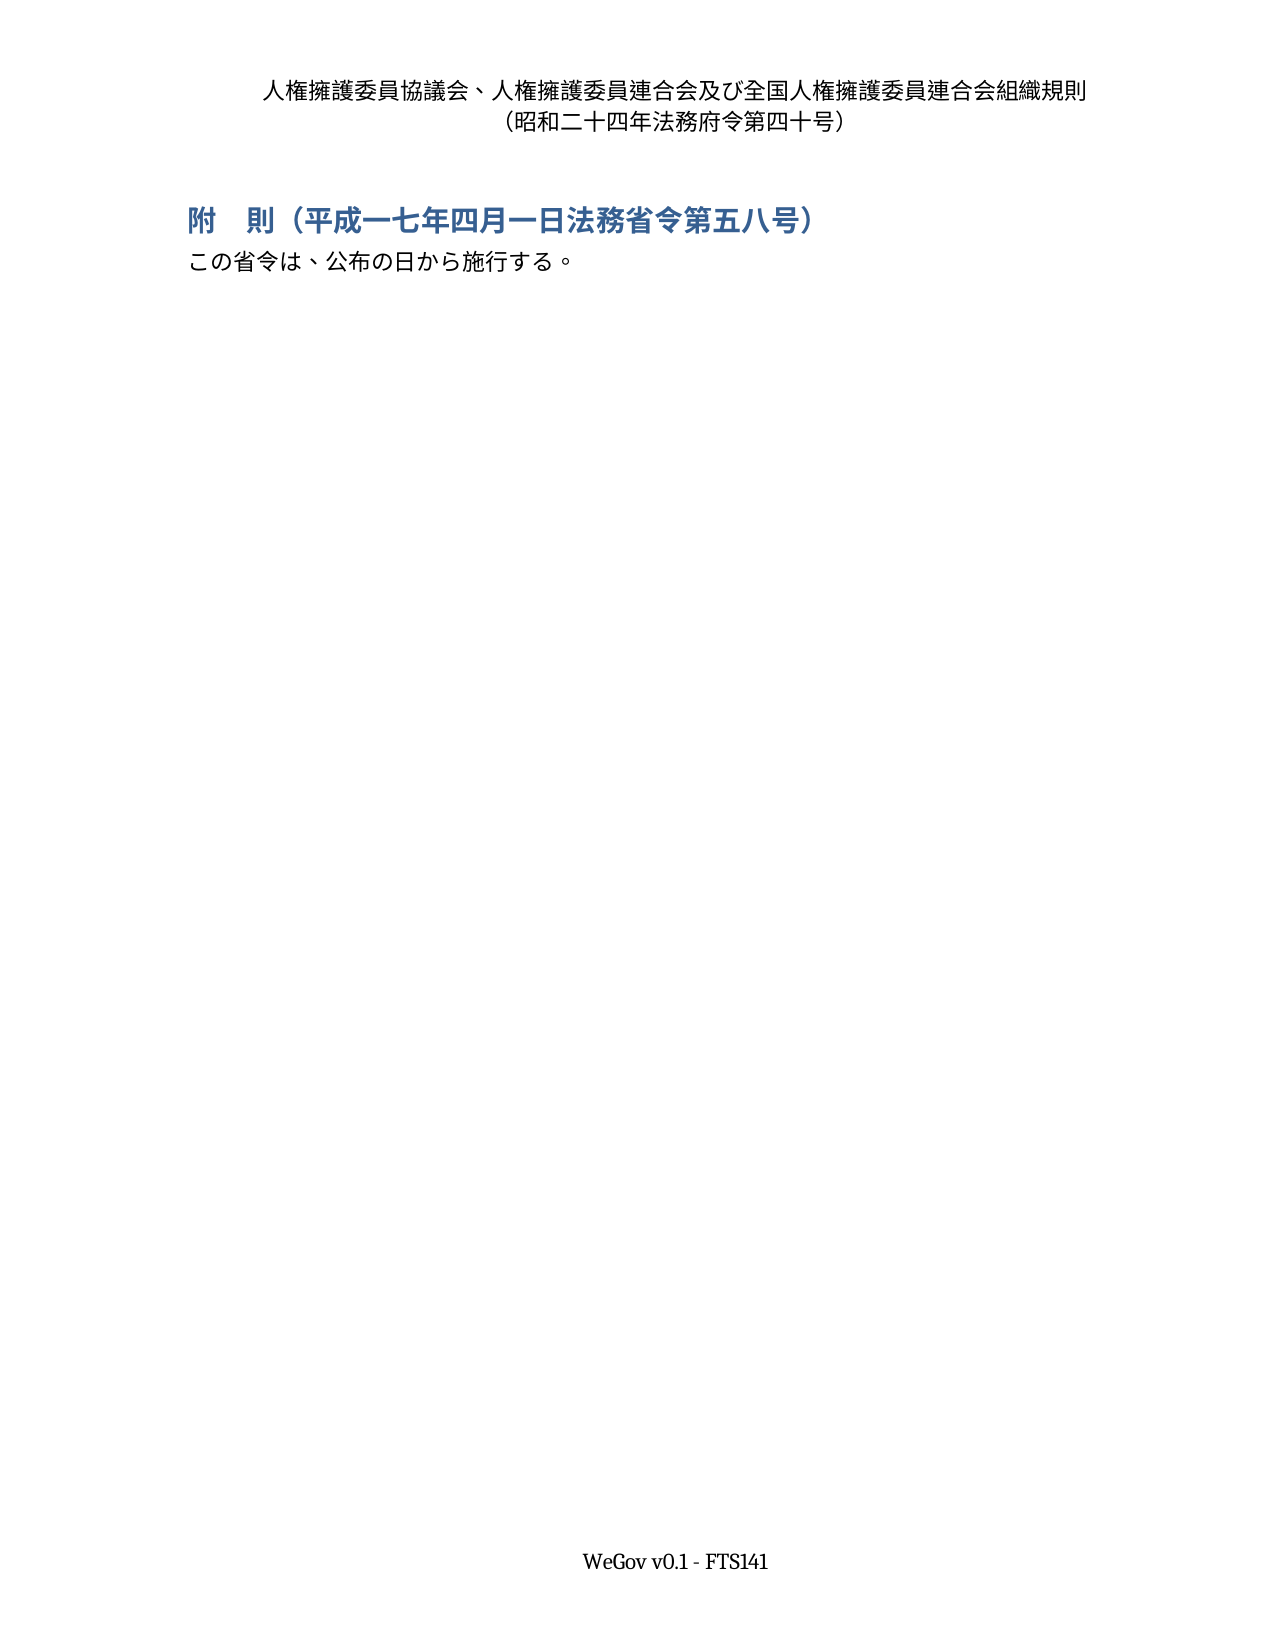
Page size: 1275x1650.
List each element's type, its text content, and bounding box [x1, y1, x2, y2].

subtitle 附 則（平成一七年四月一日法務省令第五八号） [187, 200, 1087, 240]
text この省令は、公布の日から施行する。 [187, 246, 1087, 277]
